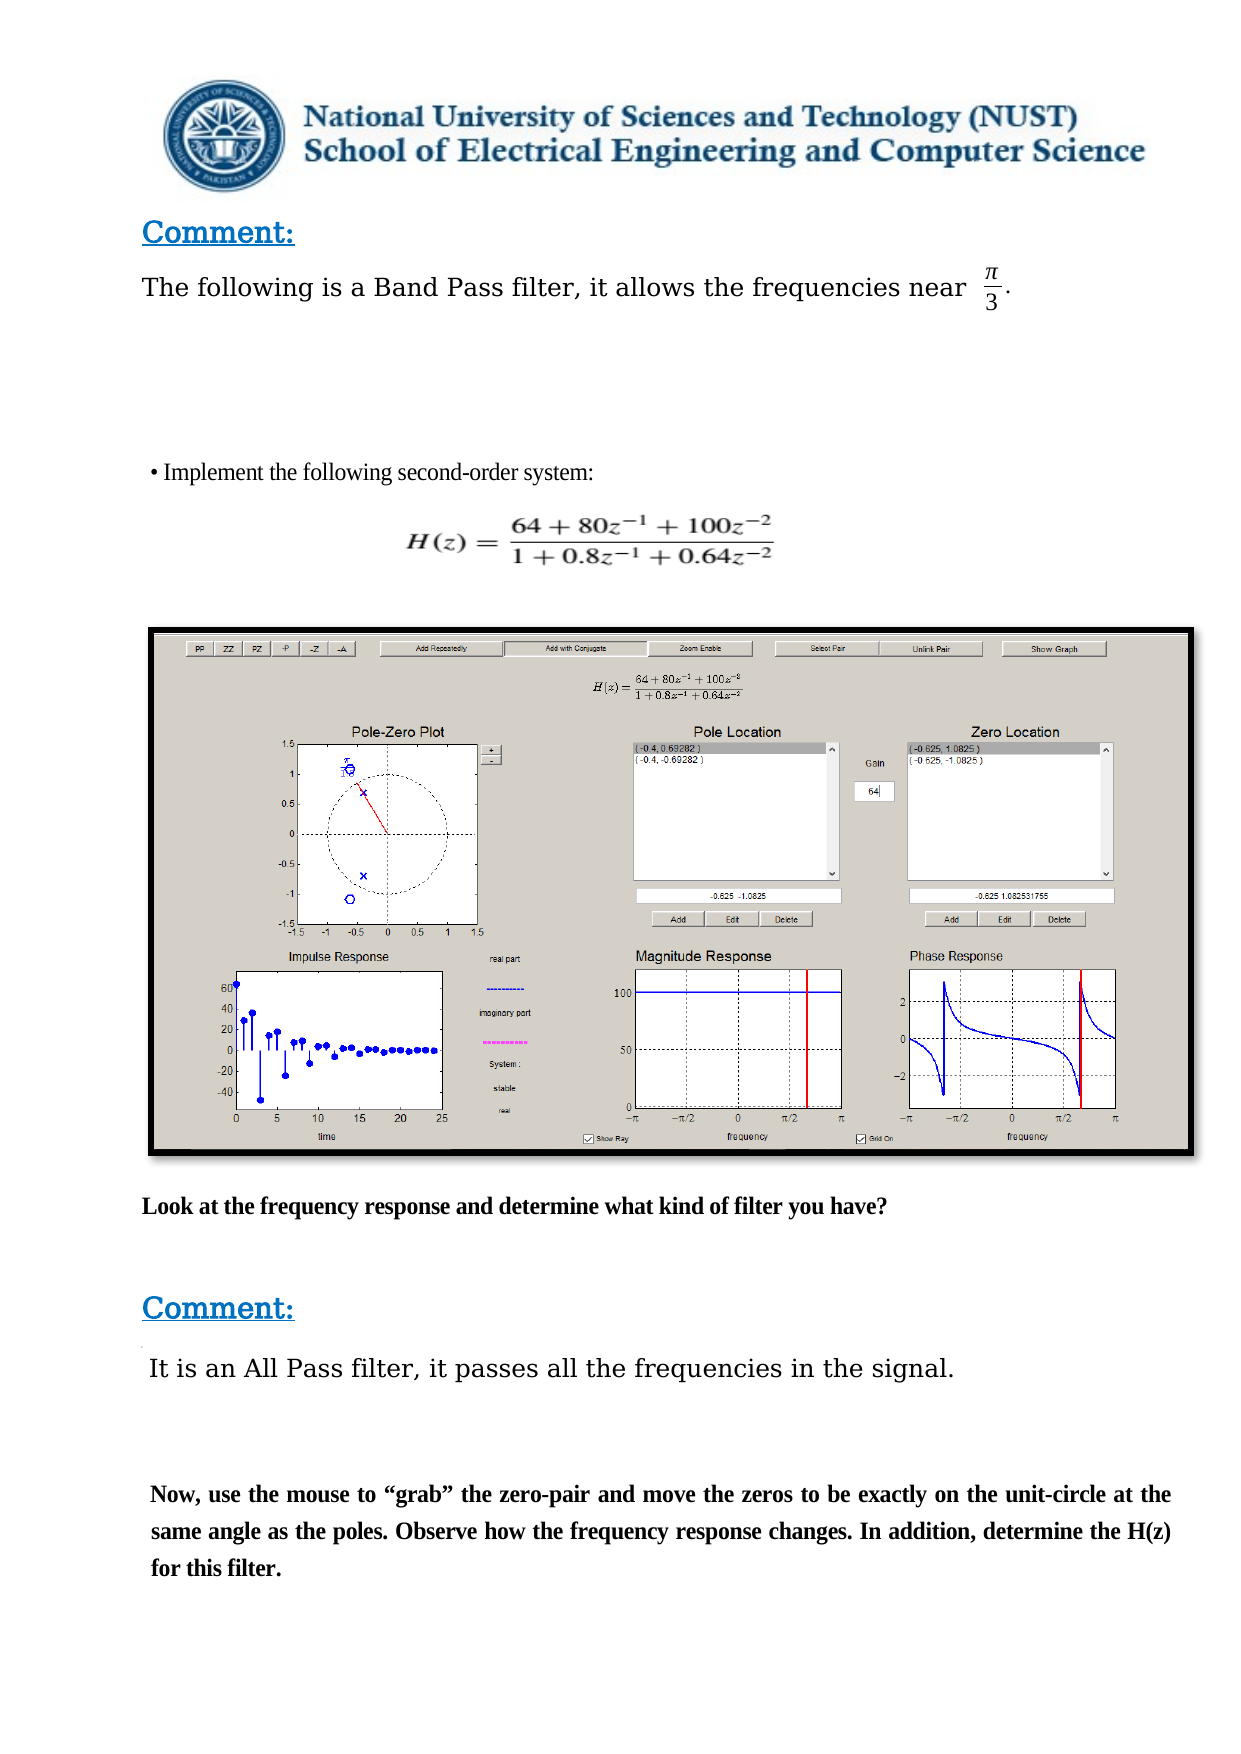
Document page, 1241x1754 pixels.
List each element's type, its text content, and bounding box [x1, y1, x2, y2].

text Comment: The following is a Band Pass filter, it allows the frequencies near [142, 186, 1175, 317]
text Now, use the mouse to “grab” the zero-pair and move the zeros to be exactly on the unit-circle at the same angle as the poles. Observe how the frequency response changes. In addition, determine the H(z) for this filter. [150, 1473, 1173, 1584]
text • Implement the following second-order system: [150, 450, 1173, 487]
text It is an All Pass filter, it passes all the frequencies in the signal. [148, 1353, 1175, 1383]
picture [397, 503, 799, 580]
text Look at the frequency response and determine what kind of filter you have? [142, 1191, 1175, 1220]
text Comment: [142, 1289, 1175, 1324]
picture [150, 75, 1160, 186]
picture [154, 633, 1188, 1150]
